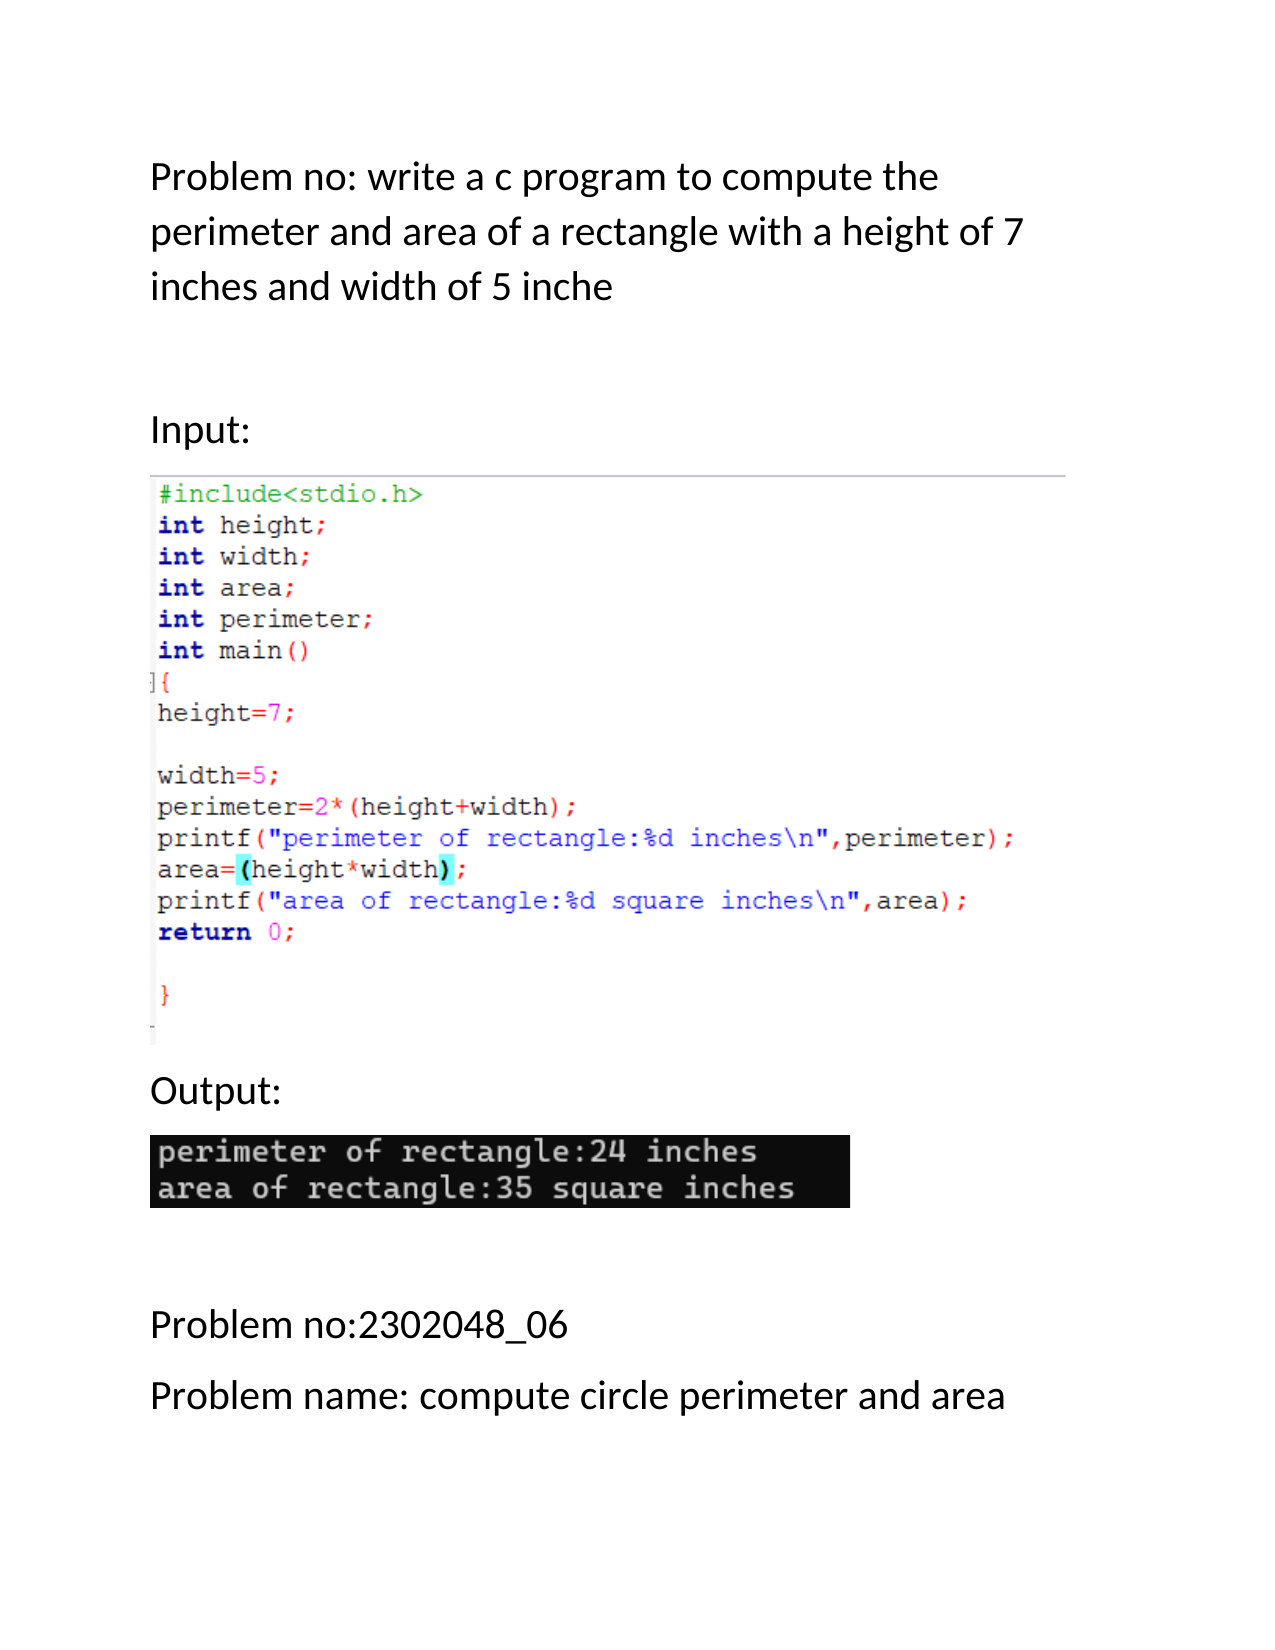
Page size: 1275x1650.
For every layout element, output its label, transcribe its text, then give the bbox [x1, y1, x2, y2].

text Problem no:2302048_06 [150, 1298, 1125, 1348]
text Input: [150, 403, 1125, 454]
picture [150, 474, 1066, 1045]
text Problem no: write a c program to compute the perimeter and area of a rectangle with a height of 7 inches and width of 5 inche [150, 150, 1125, 311]
picture [150, 1135, 851, 1208]
text Output: [150, 1064, 1125, 1114]
text Problem name: compute circle perimeter and area [150, 1369, 1125, 1420]
